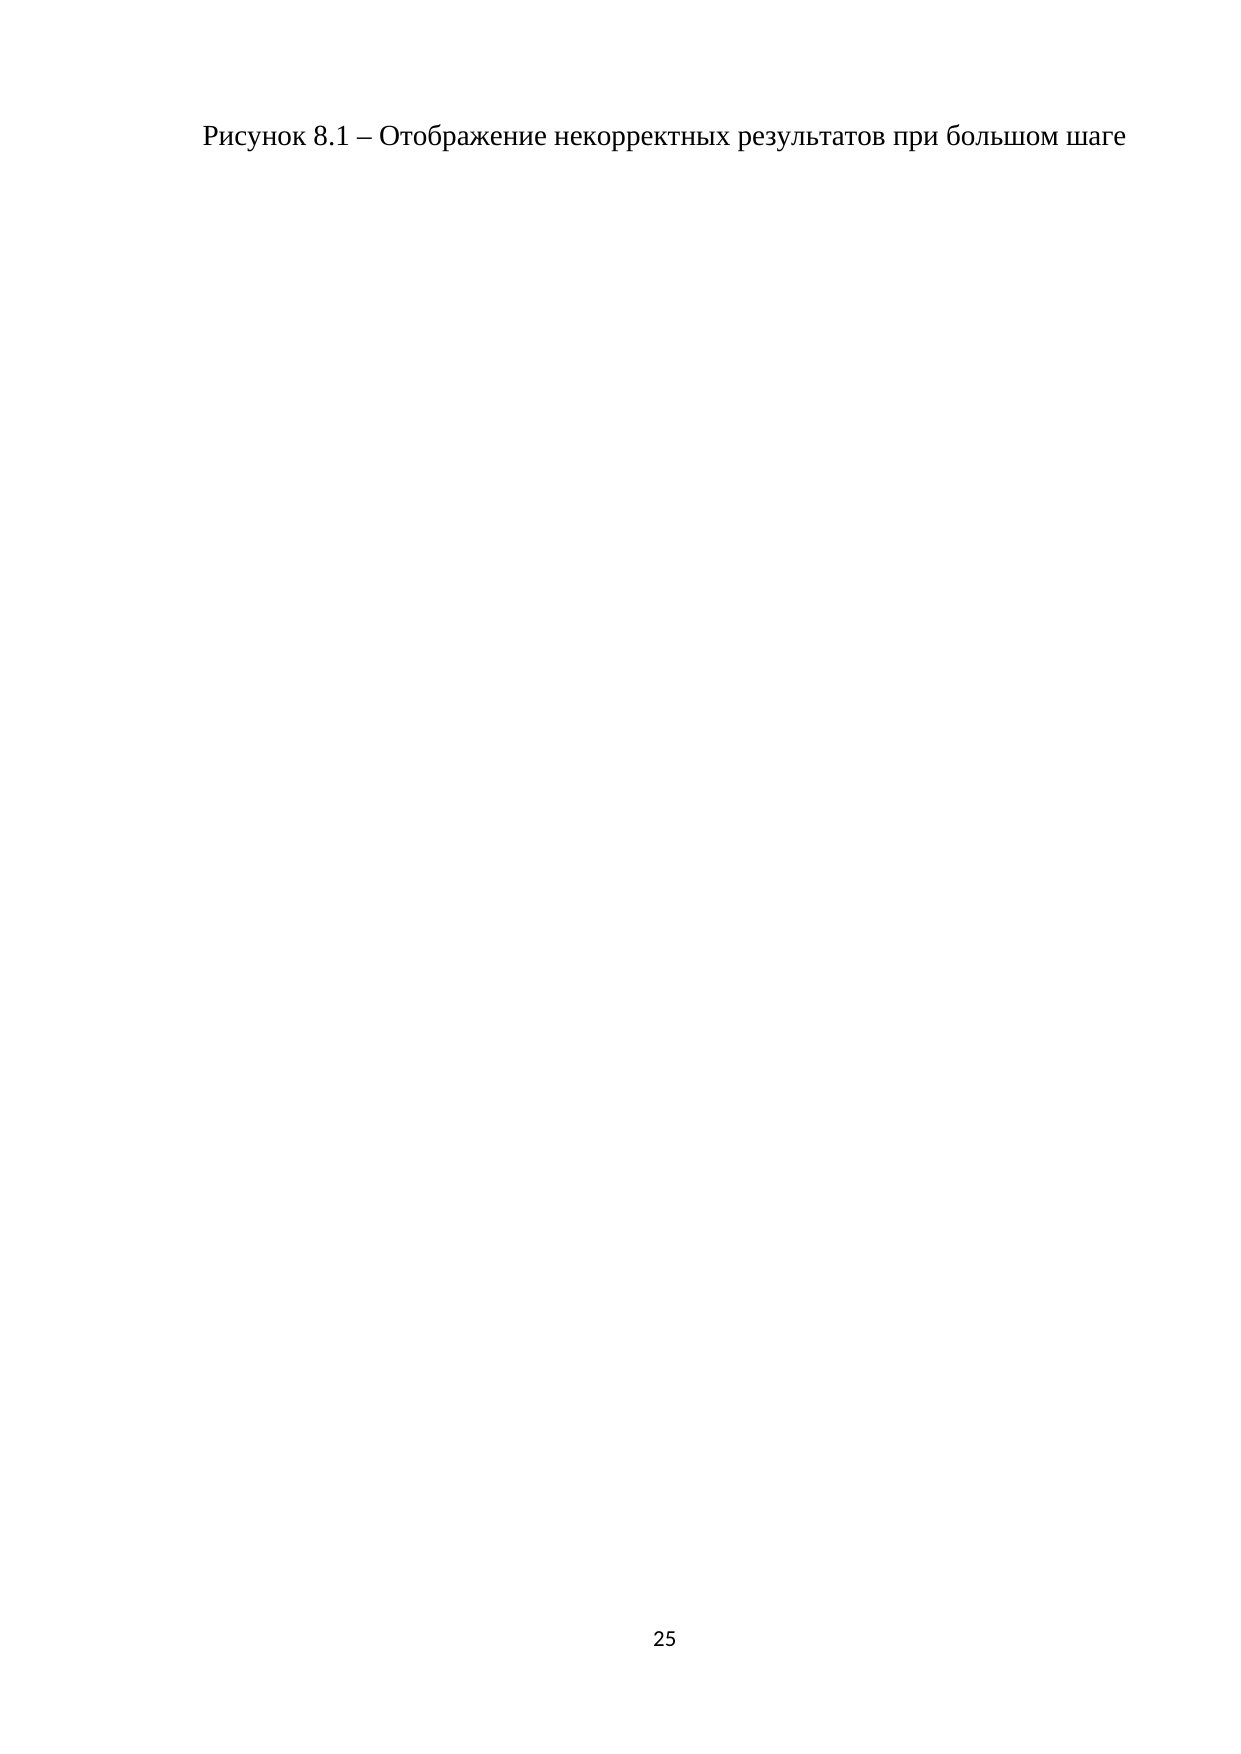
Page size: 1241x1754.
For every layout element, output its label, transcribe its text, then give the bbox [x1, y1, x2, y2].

text Рисунок 8.1 – Отображение некорректных результатов при большом шаге [177, 118, 1152, 152]
